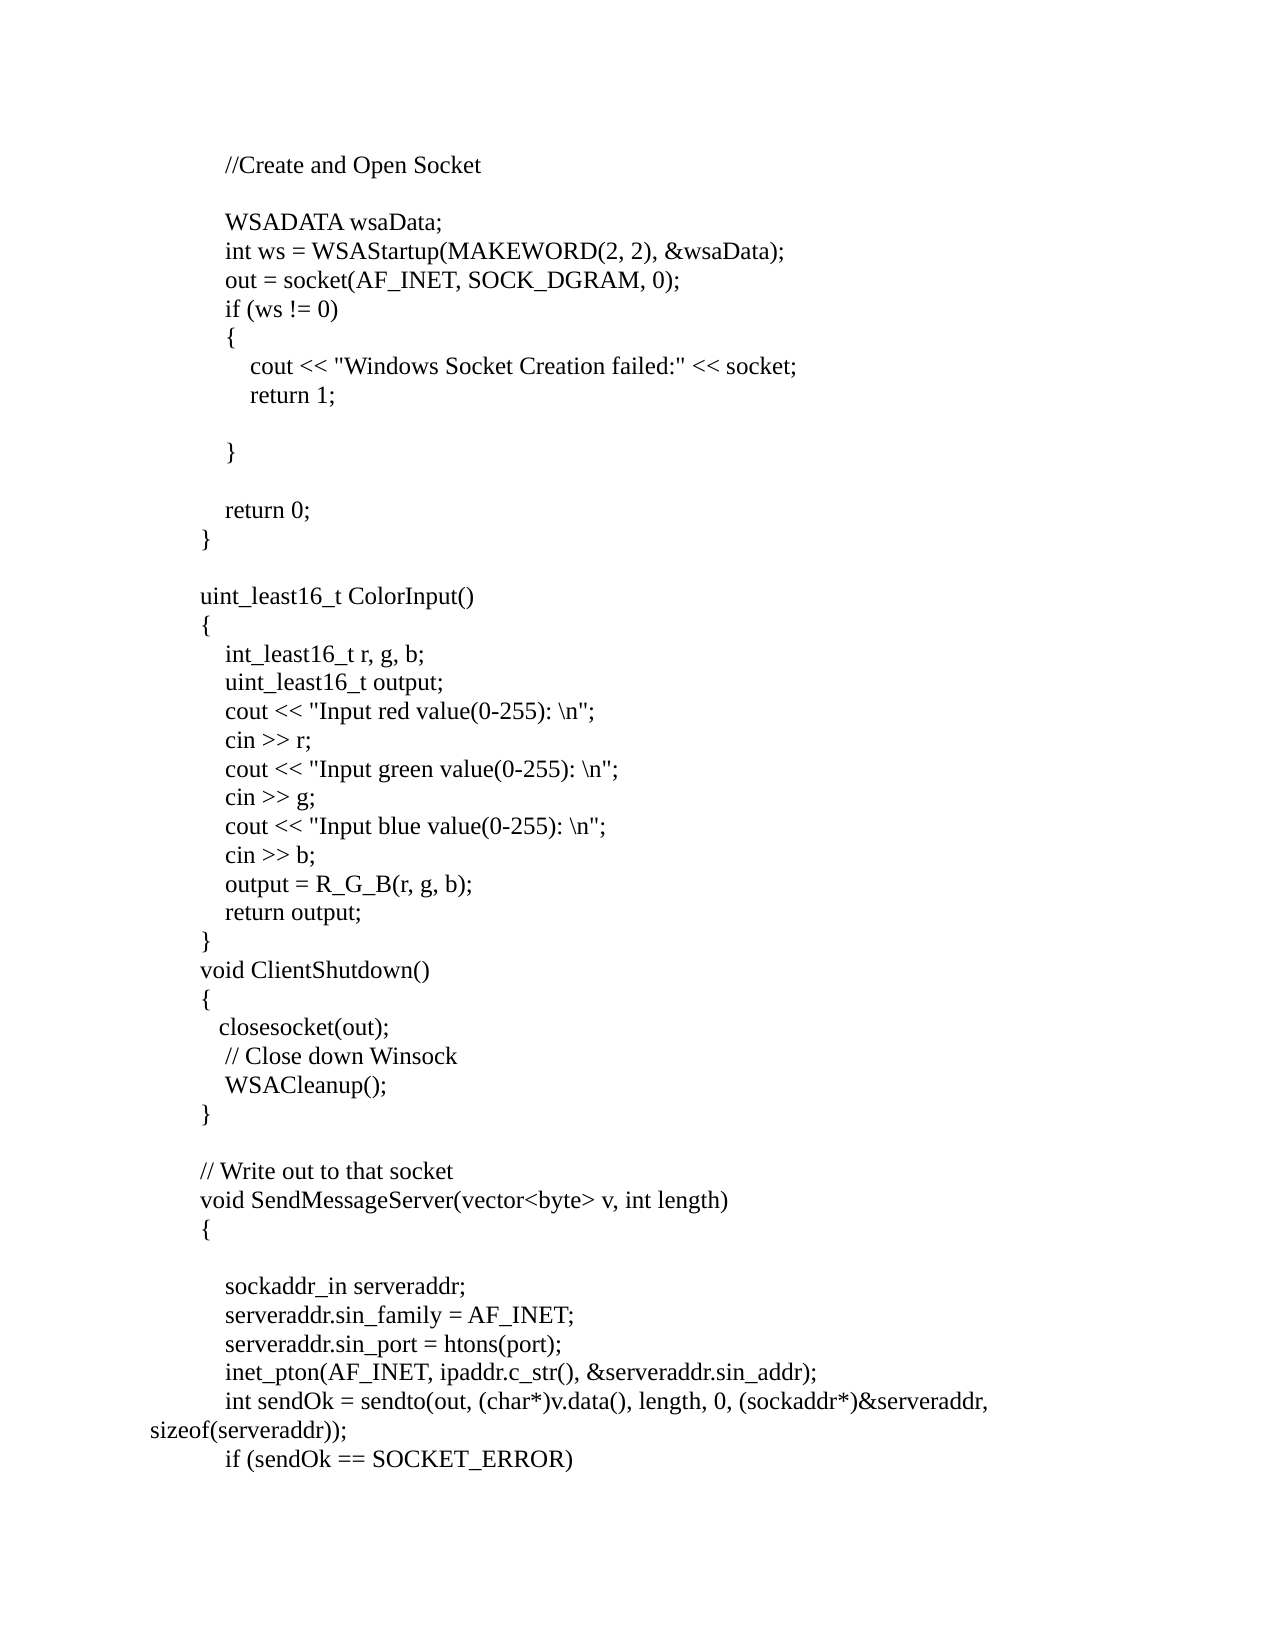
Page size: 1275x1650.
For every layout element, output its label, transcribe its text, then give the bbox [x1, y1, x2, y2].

text cout << "Input green value(0-255): \n"; [150, 754, 1125, 782]
text if (ws != 0) [150, 294, 1125, 322]
text cin >> b; [150, 840, 1125, 869]
text inet_pton(AF_INET, ipaddr.c_str(), &serveraddr.sin_addr); [150, 1357, 1125, 1386]
text return output; [150, 897, 1125, 926]
text return 1; [150, 380, 1125, 409]
text int_least16_t r, g, b; [150, 639, 1125, 667]
text sockaddr_in serveraddr; [150, 1271, 1125, 1300]
text cout << "Windows Socket Creation failed:" << socket; [150, 351, 1125, 380]
text } [150, 926, 1125, 955]
text cin >> r; [150, 725, 1125, 754]
text // Close down Winsock [150, 1041, 1125, 1070]
text // Write out to that socket [150, 1156, 1125, 1185]
text } [150, 437, 1125, 466]
text output = R_G_B(r, g, b); [150, 869, 1125, 897]
text WSADATA wsaData; [150, 207, 1125, 236]
text cout << "Input blue value(0-255): \n"; [150, 811, 1125, 840]
text serveraddr.sin_family = AF_INET; [150, 1300, 1125, 1329]
text cout << "Input red value(0-255): \n"; [150, 696, 1125, 725]
text return 0; [150, 495, 1125, 524]
text { [150, 1214, 1125, 1242]
text int sendOk = sendto(out, (char*)v.data(), length, 0, (sockaddr*)&serveraddr, sizeof(serveraddr)); [150, 1386, 1125, 1444]
text if (sendOk == SOCKET_ERROR) [150, 1444, 1125, 1472]
text out = socket(AF_INET, SOCK_DGRAM, 0); [150, 265, 1125, 294]
text { [150, 322, 1125, 351]
text uint_least16_t ColorInput() [150, 581, 1125, 610]
text serveraddr.sin_port = htons(port); [150, 1329, 1125, 1357]
text int ws = WSAStartup(MAKEWORD(2, 2), &wsaData); [150, 236, 1125, 265]
text uint_least16_t output; [150, 667, 1125, 696]
text cin >> g; [150, 782, 1125, 811]
text void SendMessageServer(vector<byte> v, int length) [150, 1185, 1125, 1214]
text //Create and Open Socket [150, 150, 1125, 179]
text { [150, 610, 1125, 639]
text } [150, 1099, 1125, 1127]
text WSACleanup(); [150, 1070, 1125, 1099]
text } [150, 524, 1125, 552]
text void ClientShutdown() [150, 955, 1125, 984]
text closesocket(out); [150, 1012, 1125, 1041]
text { [150, 984, 1125, 1012]
